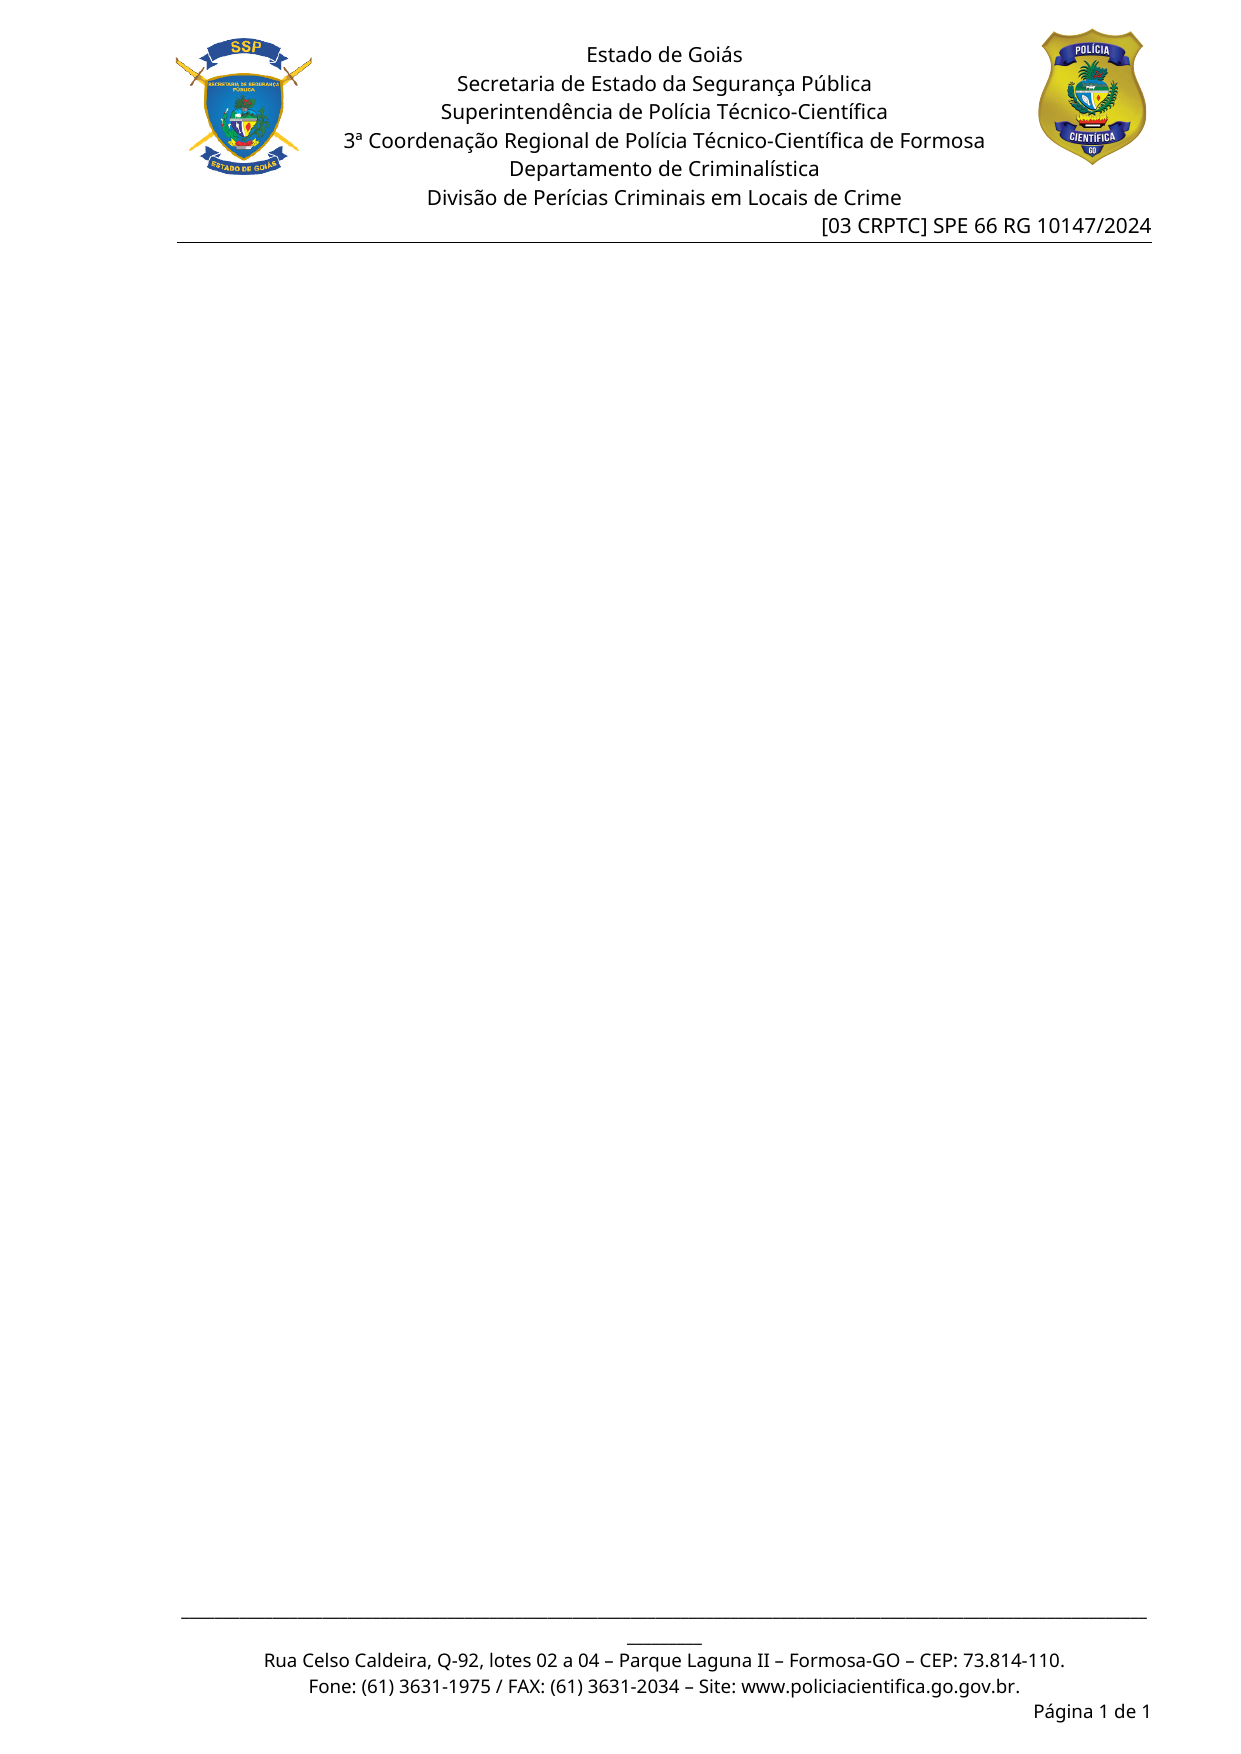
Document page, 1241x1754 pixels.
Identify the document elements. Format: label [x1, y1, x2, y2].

picture [175, 38, 312, 175]
picture [1038, 28, 1147, 165]
